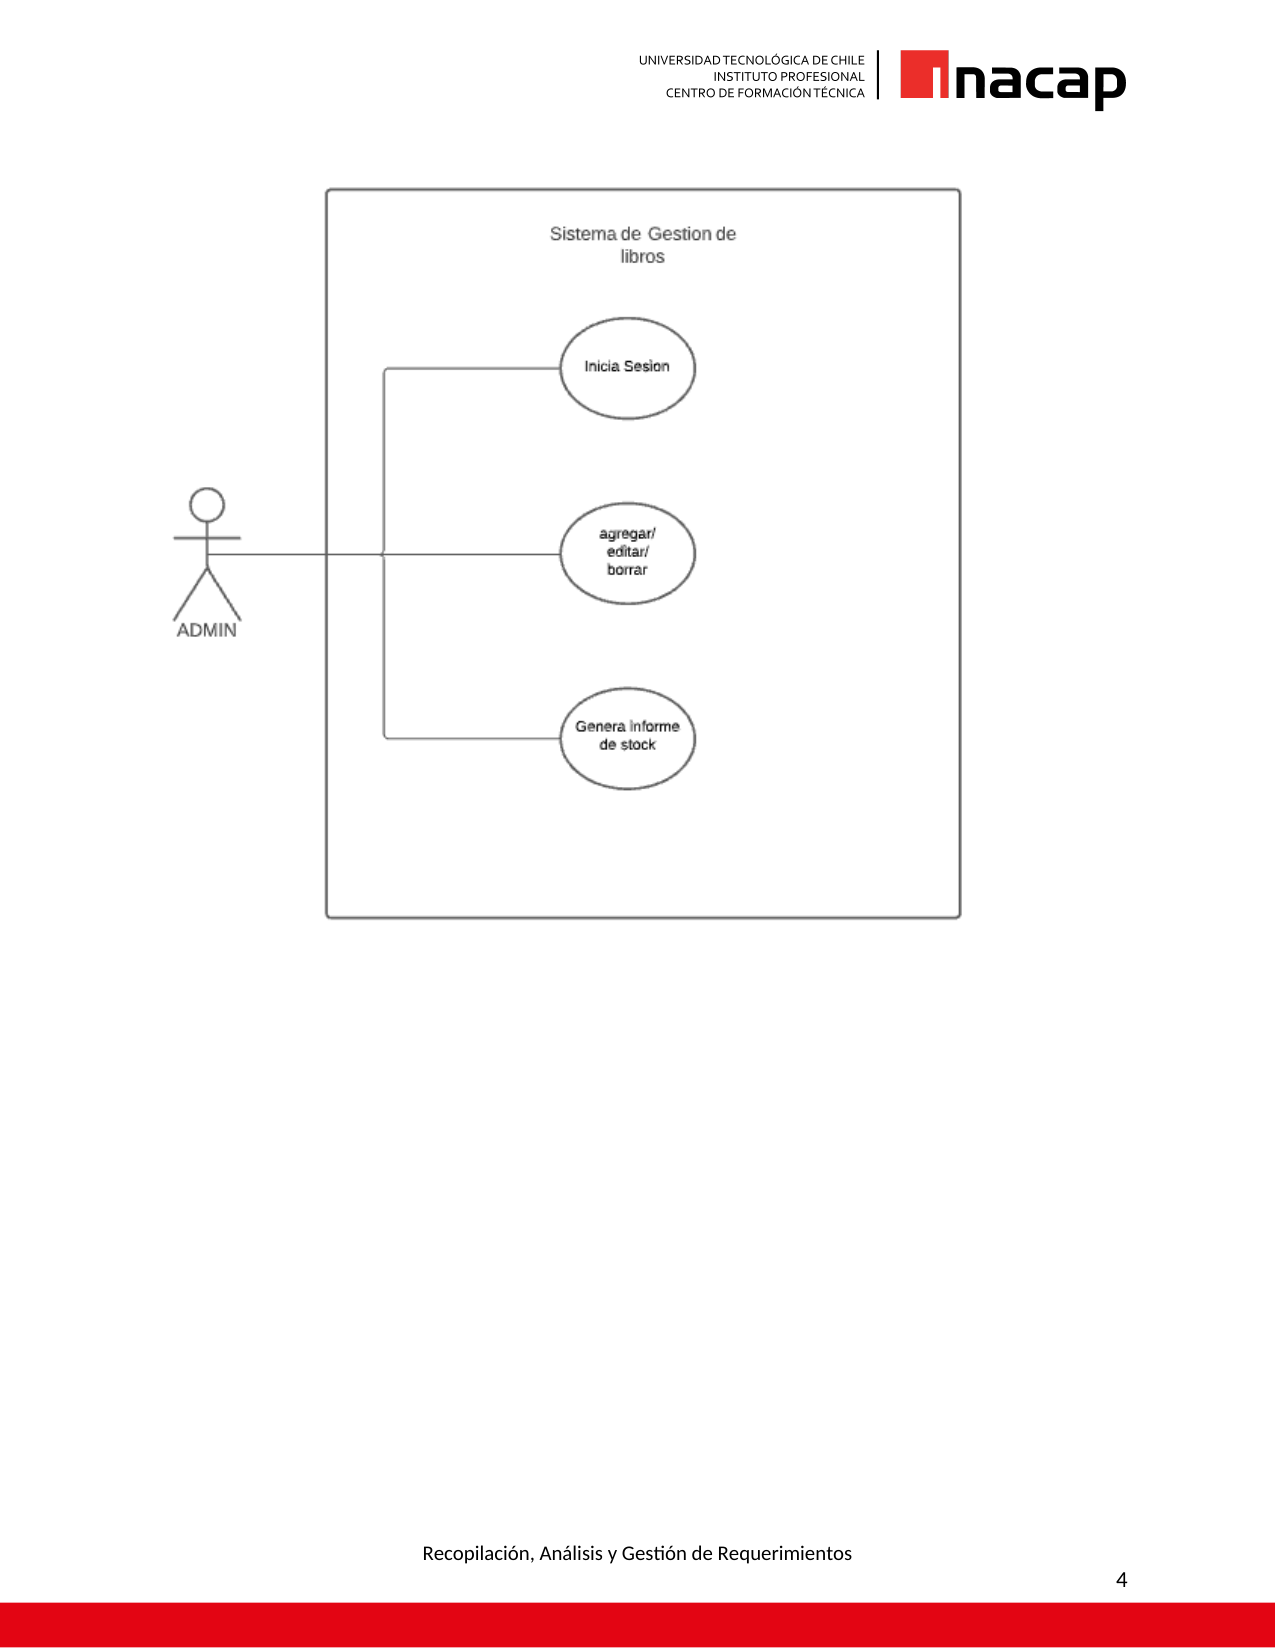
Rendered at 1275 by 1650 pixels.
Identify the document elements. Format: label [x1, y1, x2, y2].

picture [147, 147, 1128, 979]
picture [636, 46, 1128, 112]
